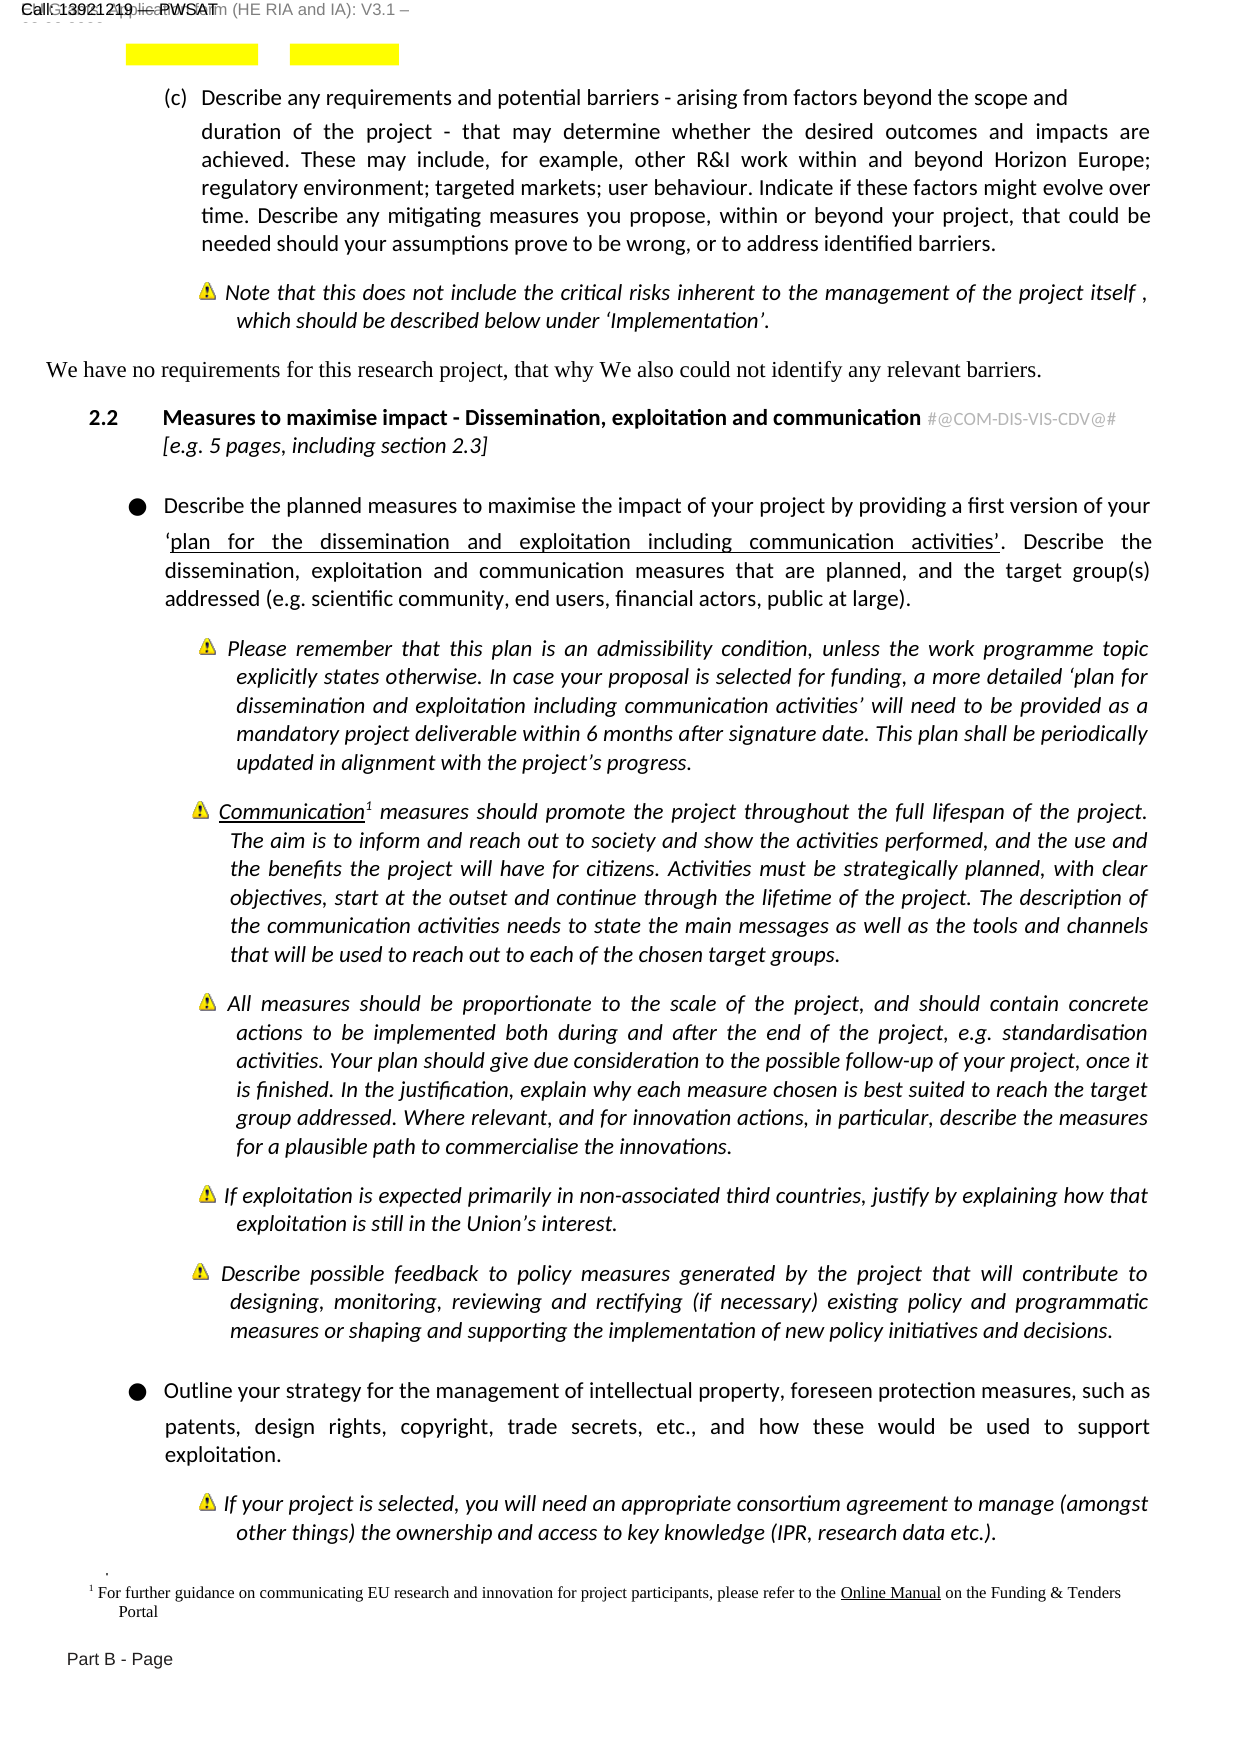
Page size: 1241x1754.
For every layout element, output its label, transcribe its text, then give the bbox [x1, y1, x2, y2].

picture [199, 281, 218, 301]
text 1 For further guidance on communicating EU research and innovation for project participants, please refer to the Online Manual on the Funding & Tenders Portal [89, 1583, 1123, 1621]
text All measures should be proportionate to the scale of the project, and should contain concrete actions to be implemented both during and after the end of the project, e.g. standardisation activities. Your plan should give due consideration to the possible follow-up of your project, once it is finished. In the justification, explain why each measure chosen is best suited to reach the target group addressed. Where relevant, and for innovation actions, in particular, describe the measures for a plausible path to commercialise the innovations. [199, 989, 1152, 1160]
list Outline your strategy for the management of intellectual property, foreseen protection measures, such as patents, design rights, copyright, trade secrets, etc., and how these would be used to support exploitation. [127, 1365, 1152, 1468]
text Please remember that this plan is an admissibility condition, unless the work programme topic explicitly states otherwise. In case your proposal is selected for funding, a more detailed ‘plan for dissemination and exploitation including communication activities’ will need to be provided as a mandatory project deliverable within 6 months after signature date. This plan shall be periodically updated in alignment with the project’s progress. [199, 634, 1152, 776]
text If your project is selected, you will need an appropriate consortium agreement to manage (amongst other things) the ownership and access to key knowledge (IPR, research data etc.). [199, 1489, 1152, 1546]
text We have no requirements for this research project, that why We also could not identify any relevant barriers. [46, 356, 1240, 382]
picture [192, 1262, 211, 1281]
picture [199, 637, 218, 656]
text duration of the project - that may determine whether the desired outcomes and impacts are achieved. These may include, for example, other R&I work within and beyond Horizon Europe; regulatory environment; targeted markets; user behaviour. Indicate if these factors might evolve over time. Describe any mitigating measures you propose, within or beyond your project, that could be needed should your assumptions prove to be wrong, or to address identified barriers. [201, 117, 1152, 257]
picture [199, 1184, 218, 1204]
picture [199, 992, 218, 1012]
picture [199, 1492, 218, 1512]
list Describe any requirements and potential barriers - arising from factors beyond the scope and [164, 83, 1240, 111]
list Describe the planned measures to maximise the impact of your project by providing a first version of your ‘plan for the dissemination and exploitation including communication activities’. Describe the dissemination, exploitation and communication measures that are planned, and the target group(s) addressed (e.g. scientific community, end users, financial actors, public at large). [127, 480, 1152, 613]
subtitle Measures to maximise impact - Dissemination, exploitation and communication #@COM-DIS-VIS-CDV@# [89, 403, 1240, 431]
text Communication1 measures should promote the project throughout the full lifespan of the project. The aim is to inform and reach out to society and show the activities performed, and the use and the benefits the project will have for citizens. Activities must be strategically planned, with clear objectives, start at the outset and continue through the lifetime of the project. The description of the communication activities needs to state the main messages as well as the tools and channels that will be used to reach out to each of the chosen target groups. [192, 797, 1152, 968]
picture [192, 800, 211, 820]
text [e.g. 5 pages, including section 2.3] [162, 431, 1240, 459]
text Note that this does not include the critical risks inherent to the management of the project itself , which should be described below under ‘Implementation’. [199, 278, 1152, 335]
text If exploitation is expected primarily in non-associated third countries, justify by explaining how that exploitation is still in the Union’s interest. [199, 1181, 1152, 1237]
text Describe possible feedback to policy measures generated by the project that will contribute to designing, monitoring, reviewing and rectifying (if necessary) existing policy and programmatic measures or shaping and supporting the implementation of new policy initiatives and decisions. [192, 1259, 1152, 1344]
